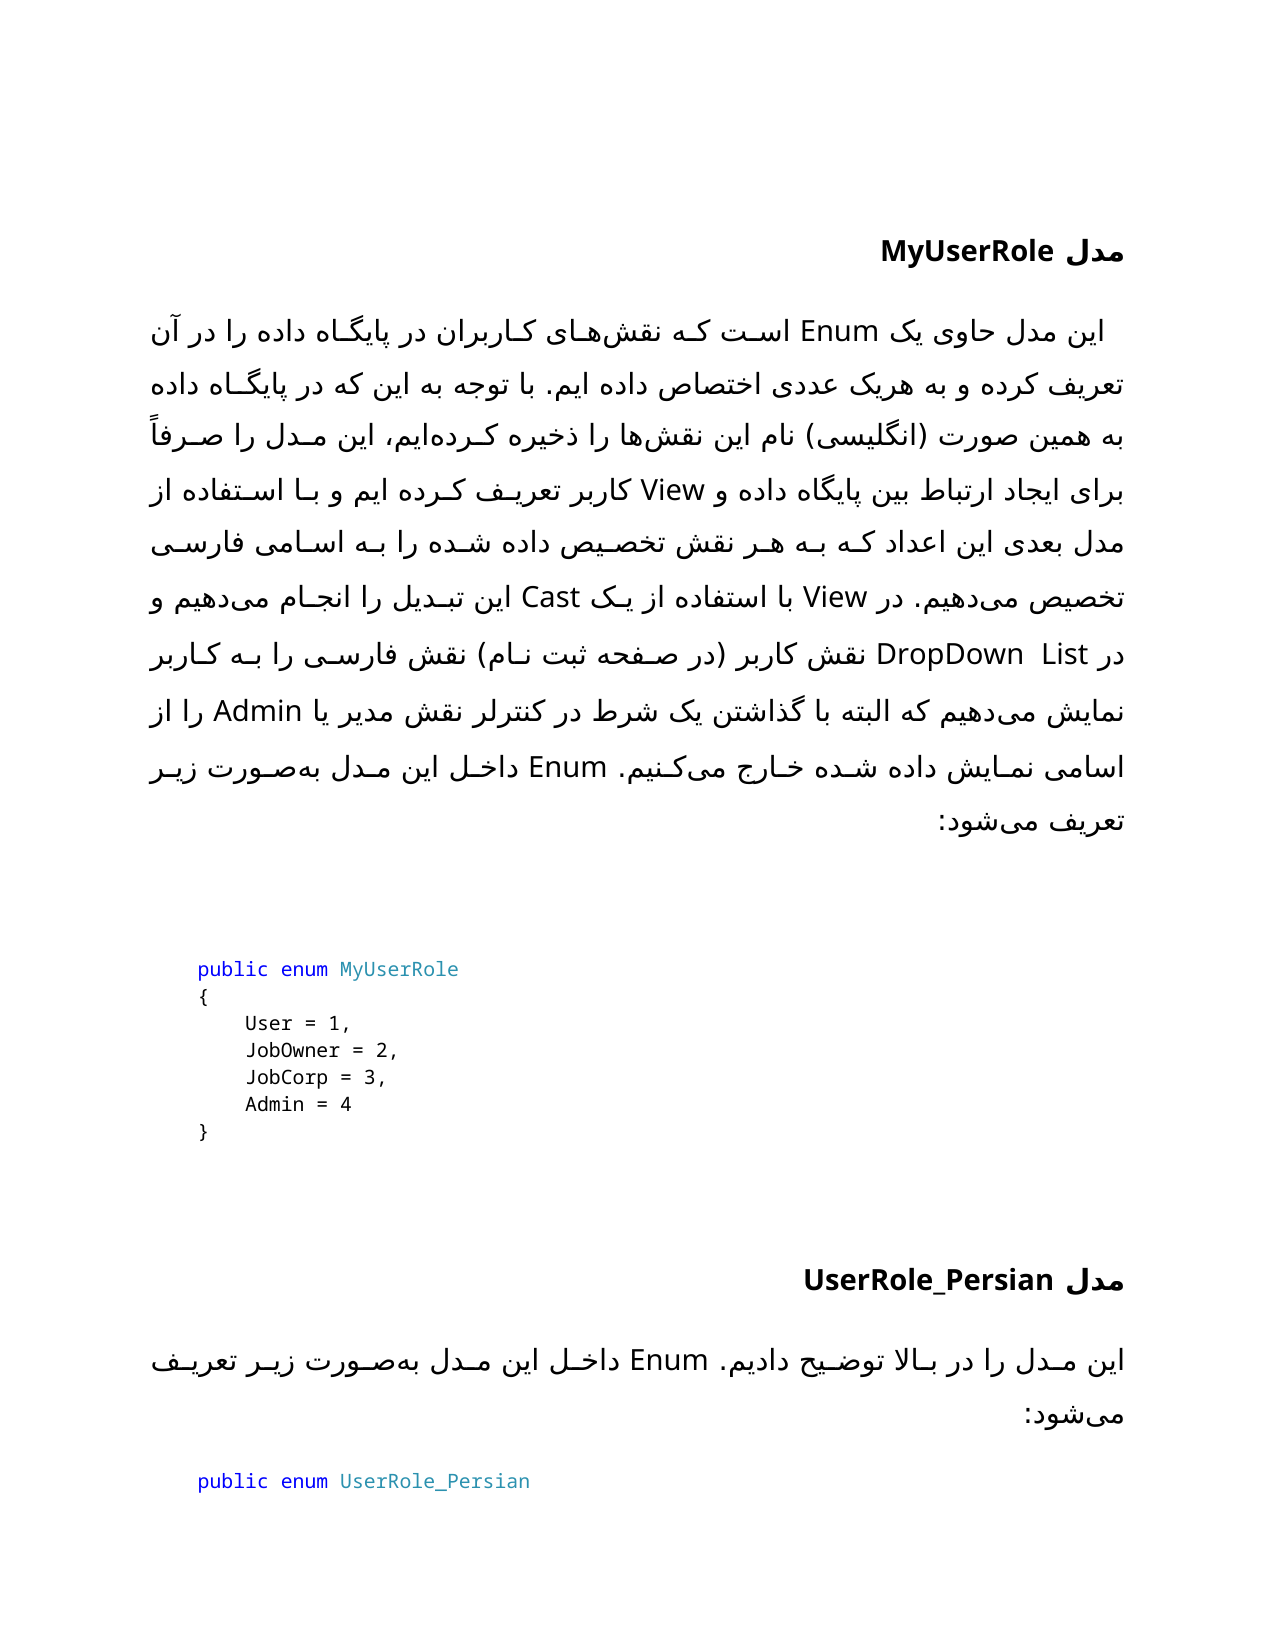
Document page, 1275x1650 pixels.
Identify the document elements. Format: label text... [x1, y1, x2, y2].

text این مدل را در بالا توضیح دادیم. Enum داخل این مدل به‌صورت زیر تعریف می‌شود: [150, 1339, 1125, 1430]
text JobOwner = 2, [150, 1036, 1125, 1063]
text JobCorp = 3, [150, 1063, 1125, 1090]
text مدل UserRole_Persian [150, 1259, 1125, 1299]
text public enum UserRole_Persian [150, 1468, 1125, 1495]
text { [150, 982, 1125, 1009]
text این مدل حاوی یک Enum است که نقش‌های کاربران در پایگاه داده را در آن تعریف کرده و به هریک عددی اختصاص داده ایم. با توجه به این که در پایگاه داده به همین صورت (انگلیسی) نام این نقش‌ها را ذخیره کرده‌ایم، این مدل را صرفاً برای ایجاد ارتباط بین پایگاه داده و View کاربر تعریف کرده ایم و با استفاده از مدل بعدی این اعداد که به هر نقش تخصیص داده شده را به اسامی فارسی تخصیص می‌دهیم. در View با استفاده از یک Cast این تبدیل را انجام می‌دهیم و در DropDown List نقش کاربر (در صفحه ثبت نام) نقش فارسی را به کاربر نمایش می‌دهیم که البته با گذاشتن یک شرط در کنترلر نقش مدیر یا Admin را از اسامی نمایش داده شده خارج می‌کنیم. Enum داخل این مدل به‌صورت زیر تعریف می‌شود: [150, 311, 1125, 837]
text User = 1, [150, 1009, 1125, 1036]
text مدل MyUserRole [150, 230, 1125, 270]
text Admin = 4 [150, 1090, 1125, 1117]
text public enum MyUserRole [150, 956, 1125, 982]
text } [150, 1117, 1125, 1144]
